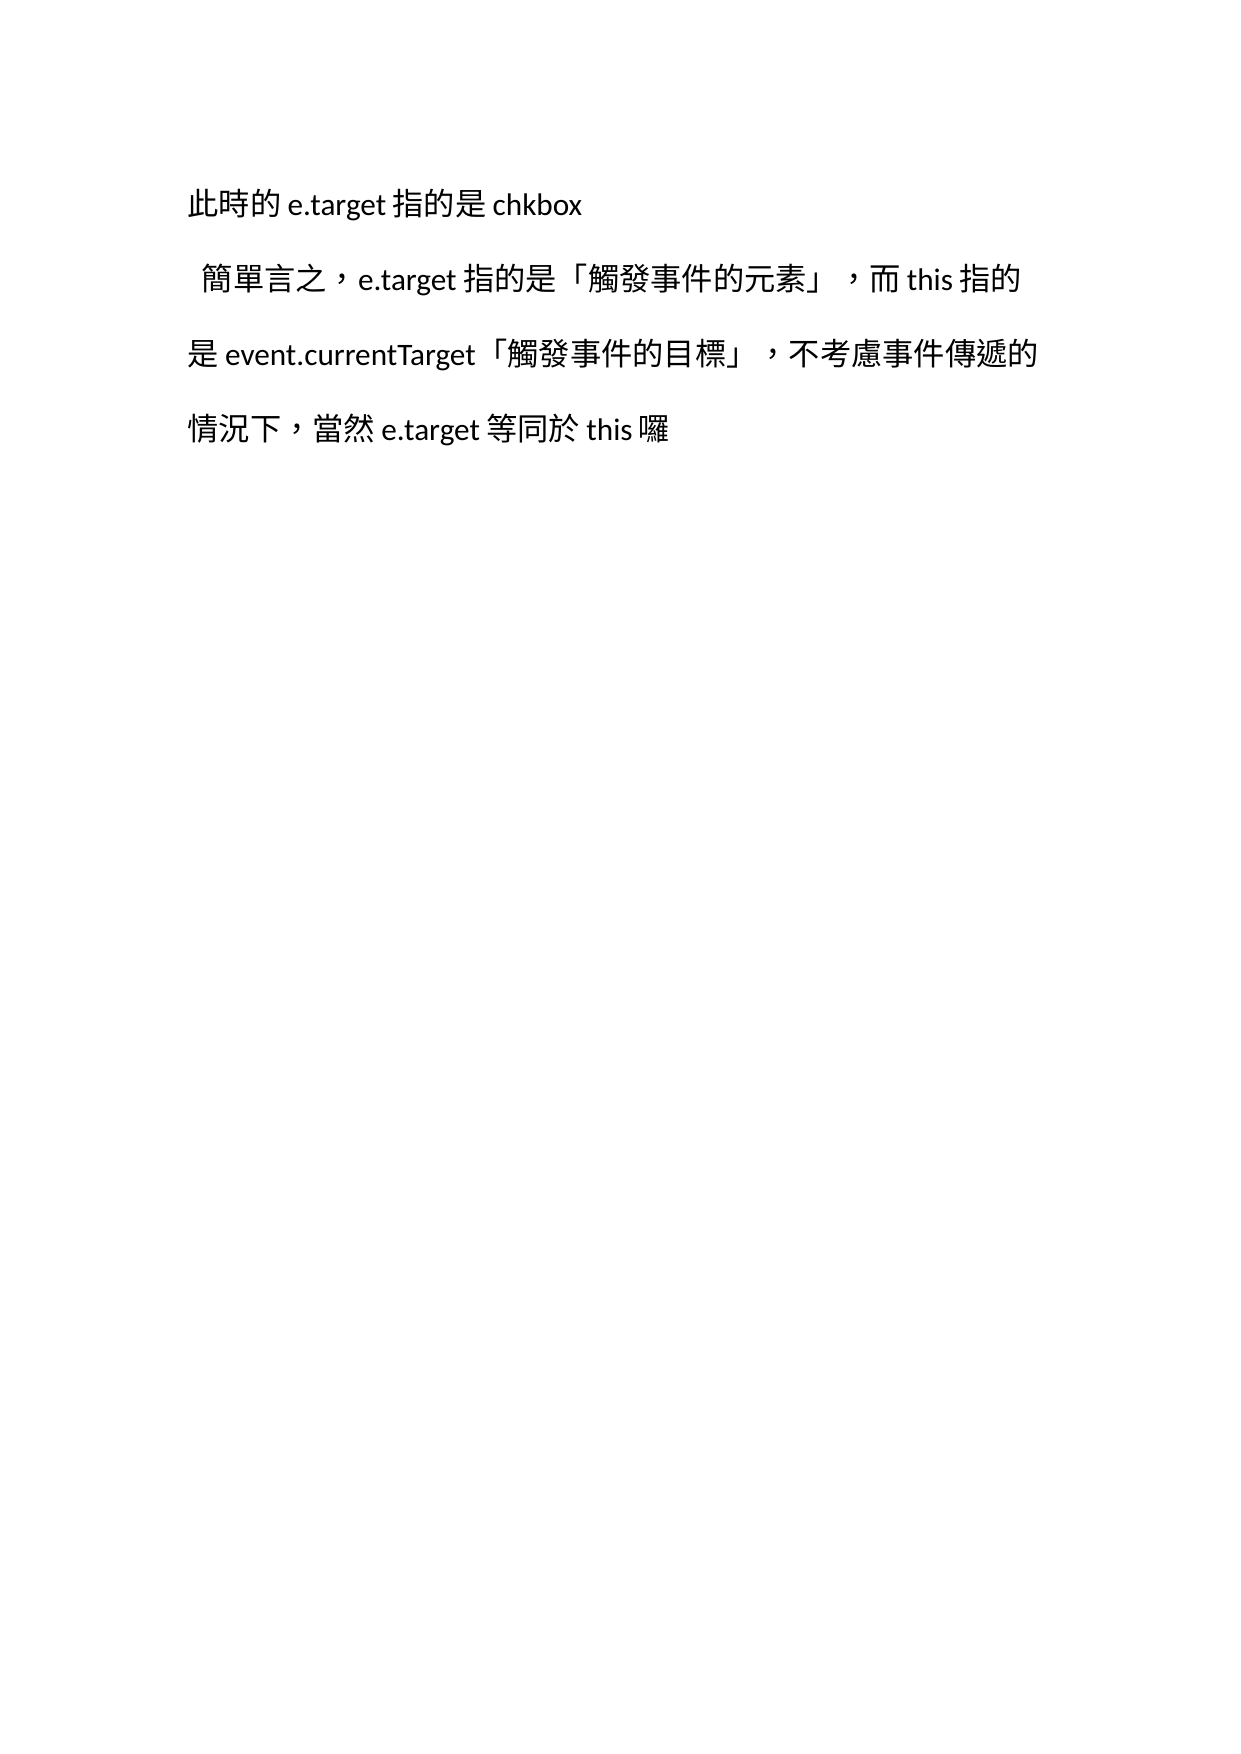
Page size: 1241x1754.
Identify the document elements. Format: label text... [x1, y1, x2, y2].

text 簡單言之，e.target指的是「觸發事件的元素」，而this指的是event.currentTarget「觸發事件的目標」，不考慮事件傳遞的情況下，當然e.target等同於this囉 [187, 239, 1053, 464]
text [187, 164, 1053, 239]
